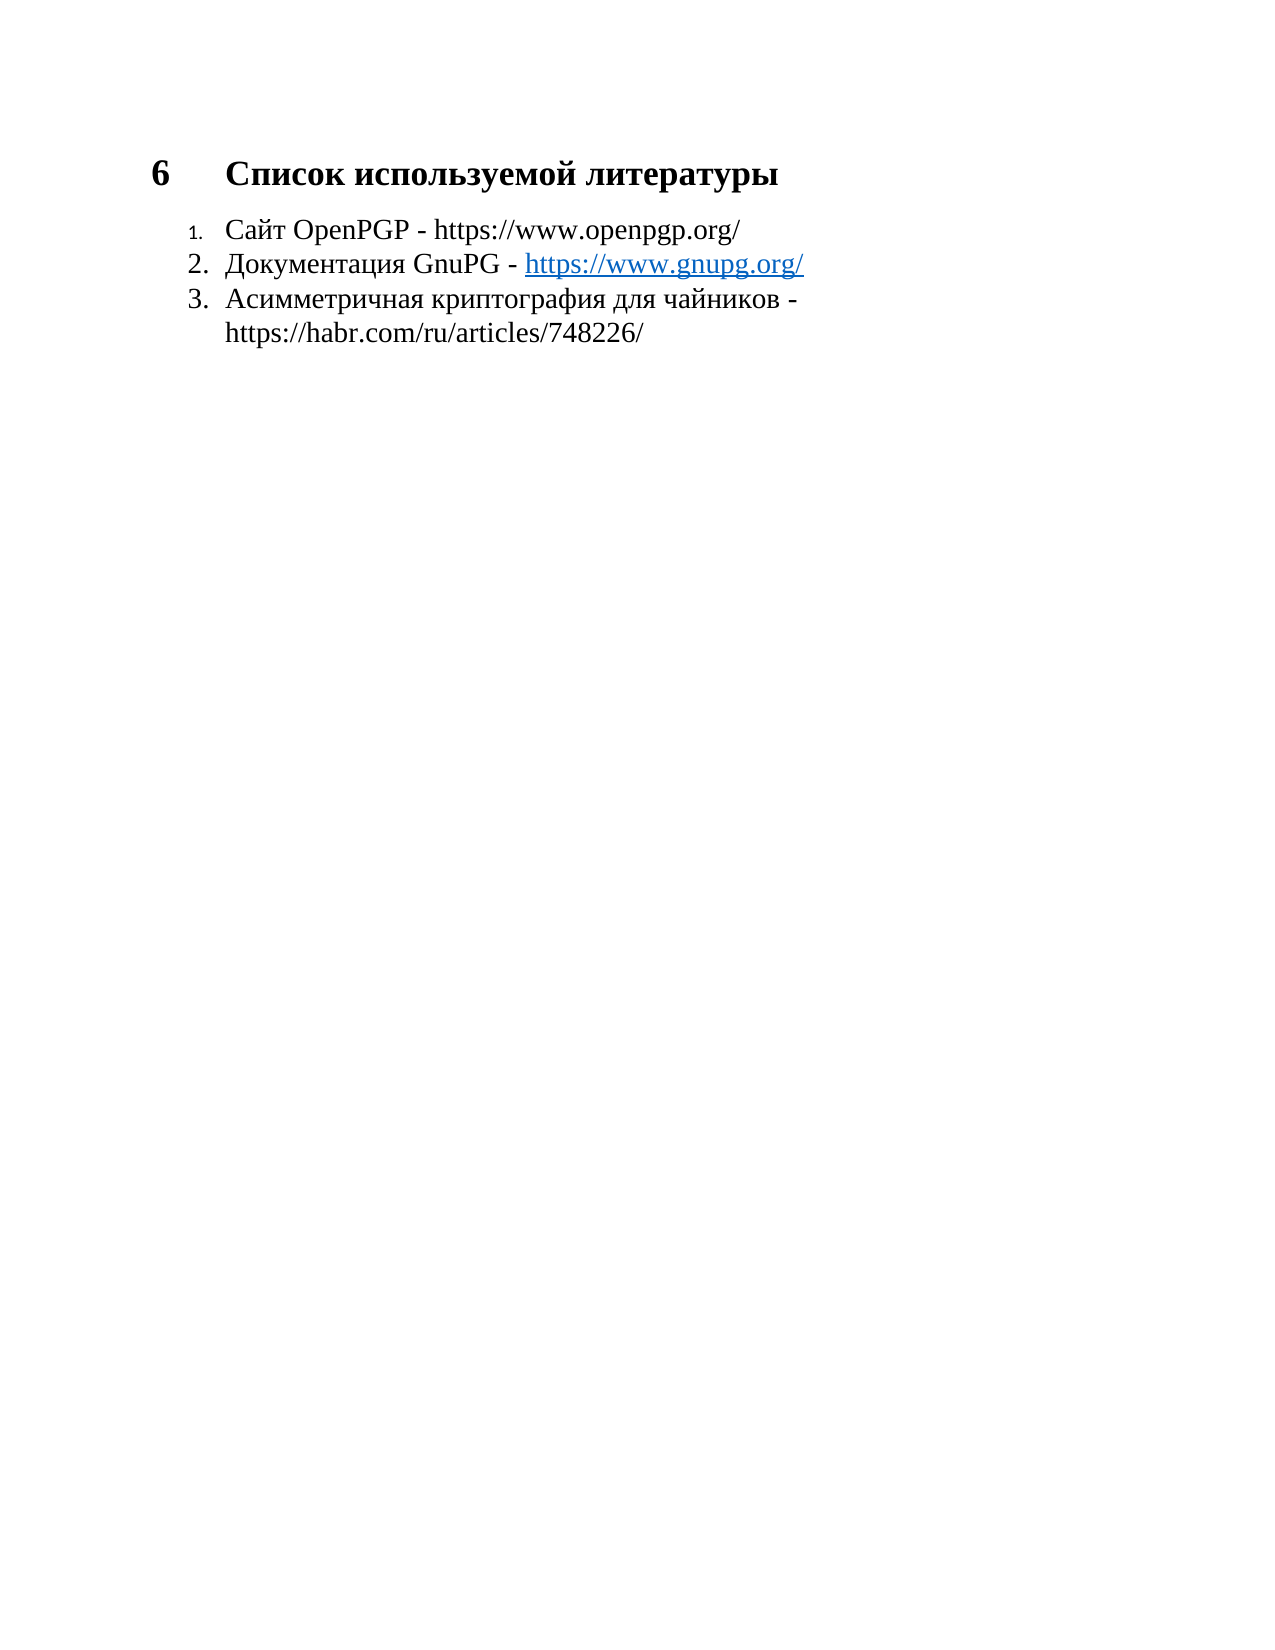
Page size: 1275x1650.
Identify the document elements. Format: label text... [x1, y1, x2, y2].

list Асимметричная криптография для чайников - https://habr.com/ru/articles/748226/ [187, 281, 1125, 349]
subtitle Список используемой литературы [151, 150, 1125, 193]
list Сайт OpenPGP - https://www.openpgp.org/ [187, 212, 1125, 246]
list Документация GnuPG - https://www.gnupg.org/ [187, 246, 1125, 280]
